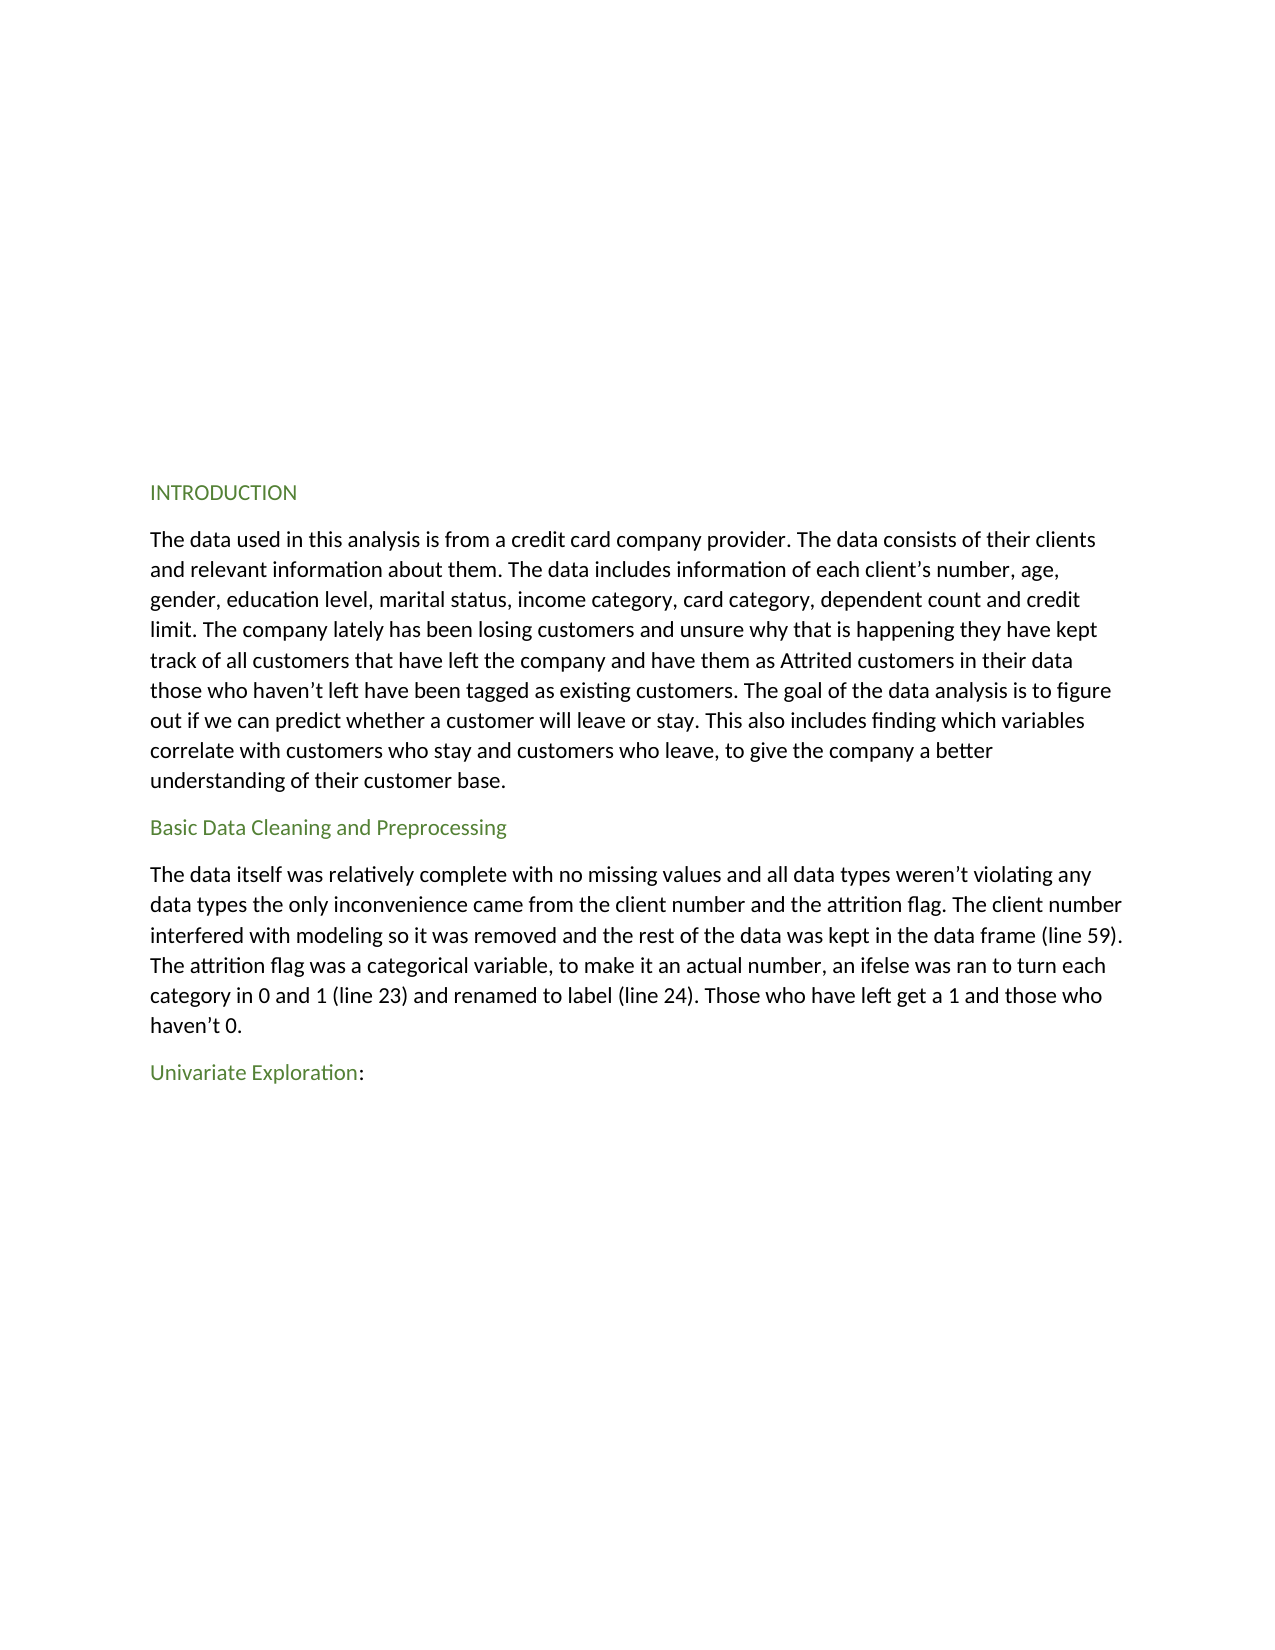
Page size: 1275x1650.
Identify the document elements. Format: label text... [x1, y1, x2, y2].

text INTRODUCTION [150, 478, 1125, 506]
text The data itself was relatively complete with no missing values and all data types weren’t violating any data types the only inconvenience came from the client number and the attrition flag. The client number interfered with modeling so it was removed and the rest of the data was kept in the data frame (line 59). The attrition flag was a categorical variable, to make it an actual number, an ifelse was ran to turn each category in 0 and 1 (line 23) and renamed to label (line 24). Those who have left get a 1 and those who haven’t 0. [150, 860, 1125, 1039]
text Univariate Exploration: [150, 1058, 1125, 1086]
text Basic Data Cleaning and Preprocessing [150, 813, 1125, 842]
text The data used in this analysis is from a credit card company provider. The data consists of their clients and relevant information about them. The data includes information of each client’s number, age, gender, education level, marital status, income category, card category, dependent count and credit limit. The company lately has been losing customers and unsure why that is happening they have kept track of all customers that have left the company and have them as Attrited customers in their data those who haven’t left have been tagged as existing customers. The goal of the data analysis is to figure out if we can predict whether a customer will leave or stay. This also includes finding which variables correlate with customers who stay and customers who leave, to give the company a better understanding of their customer base. [150, 525, 1125, 795]
